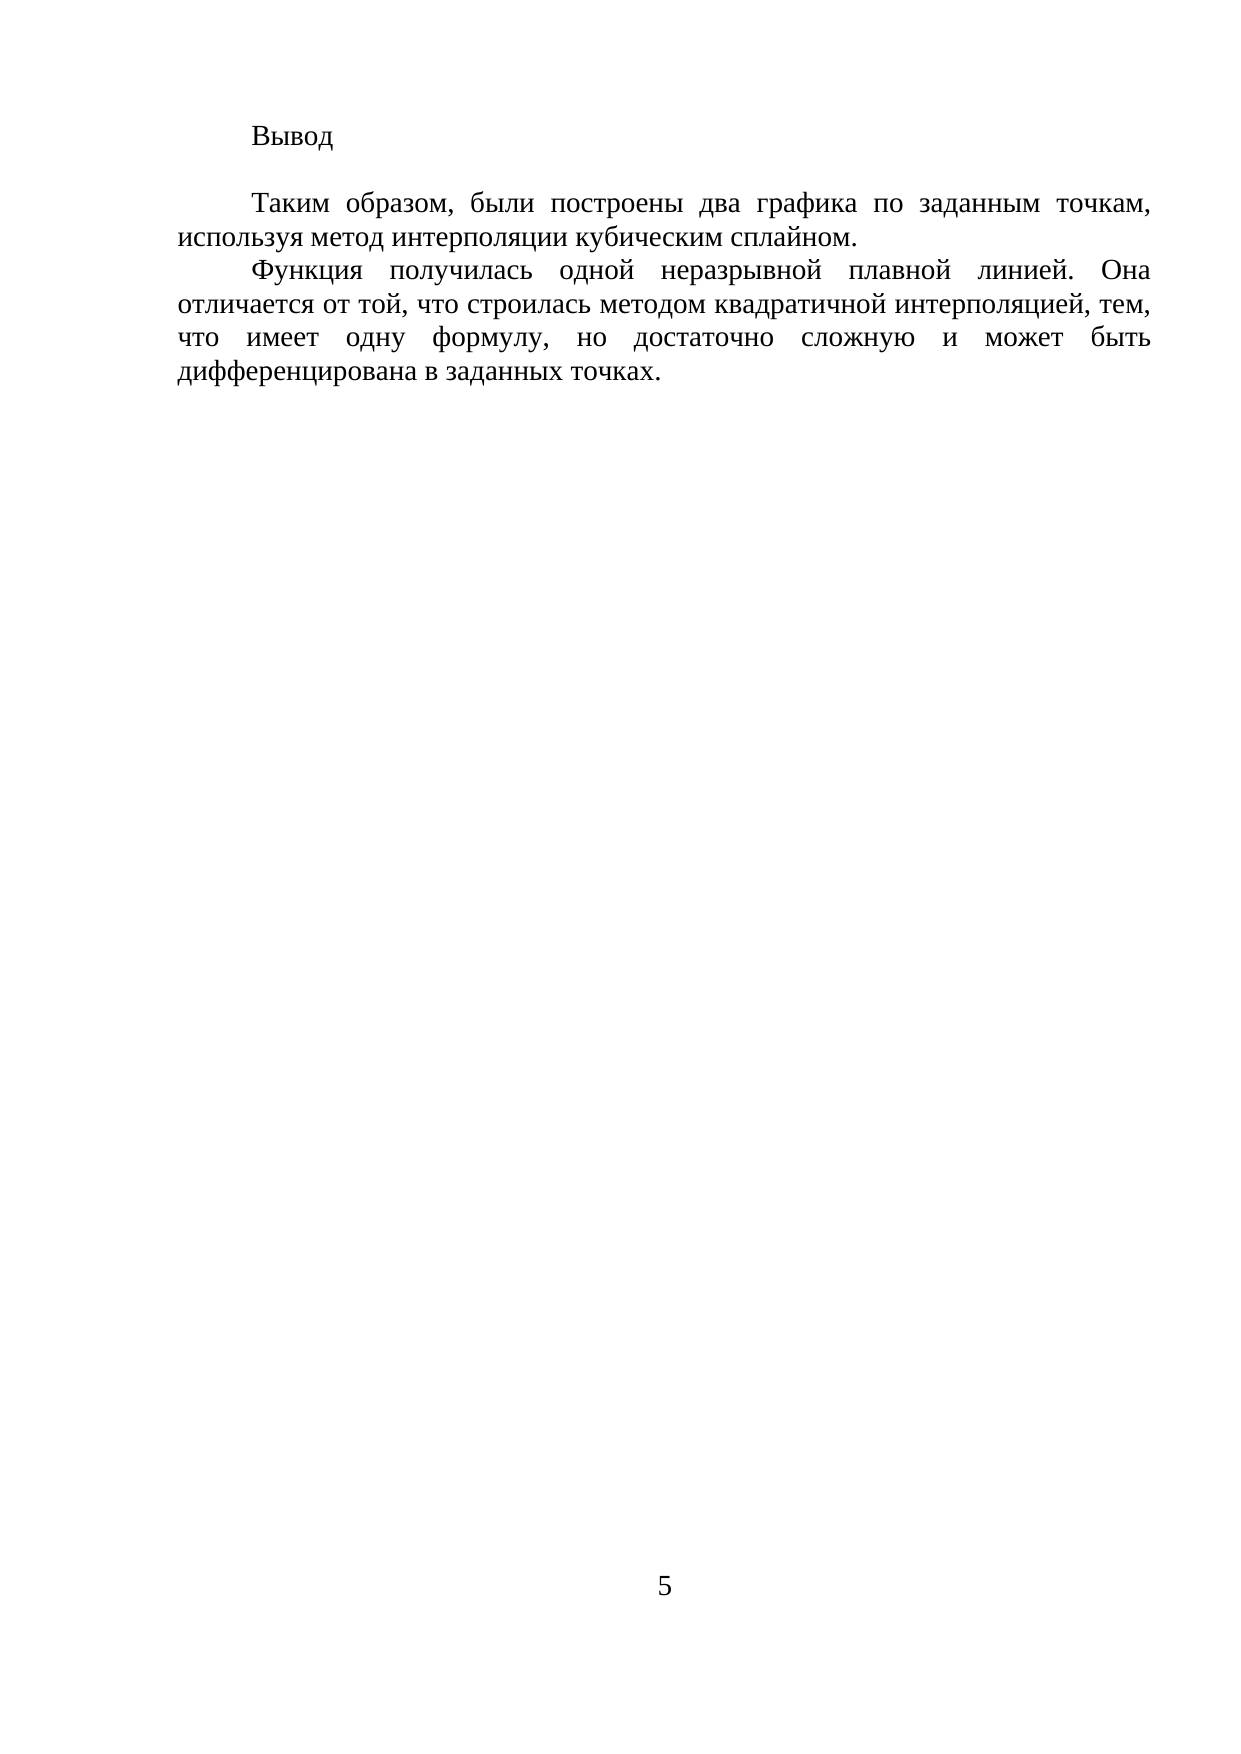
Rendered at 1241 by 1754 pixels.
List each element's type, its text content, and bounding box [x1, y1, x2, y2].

text Вывод [177, 118, 1152, 152]
text Таким образом, были построены два графика по заданным точкам, используя метод интерполяции кубическим сплайном. [177, 185, 1152, 252]
text Функция получилась одной неразрывной плавной линией. Она отличается от той, что строилась методом квадратичной интерполяцией, тем, что имеет одну формулу, но достаточно сложную и может быть дифференцирована в заданных точках. [177, 252, 1152, 386]
